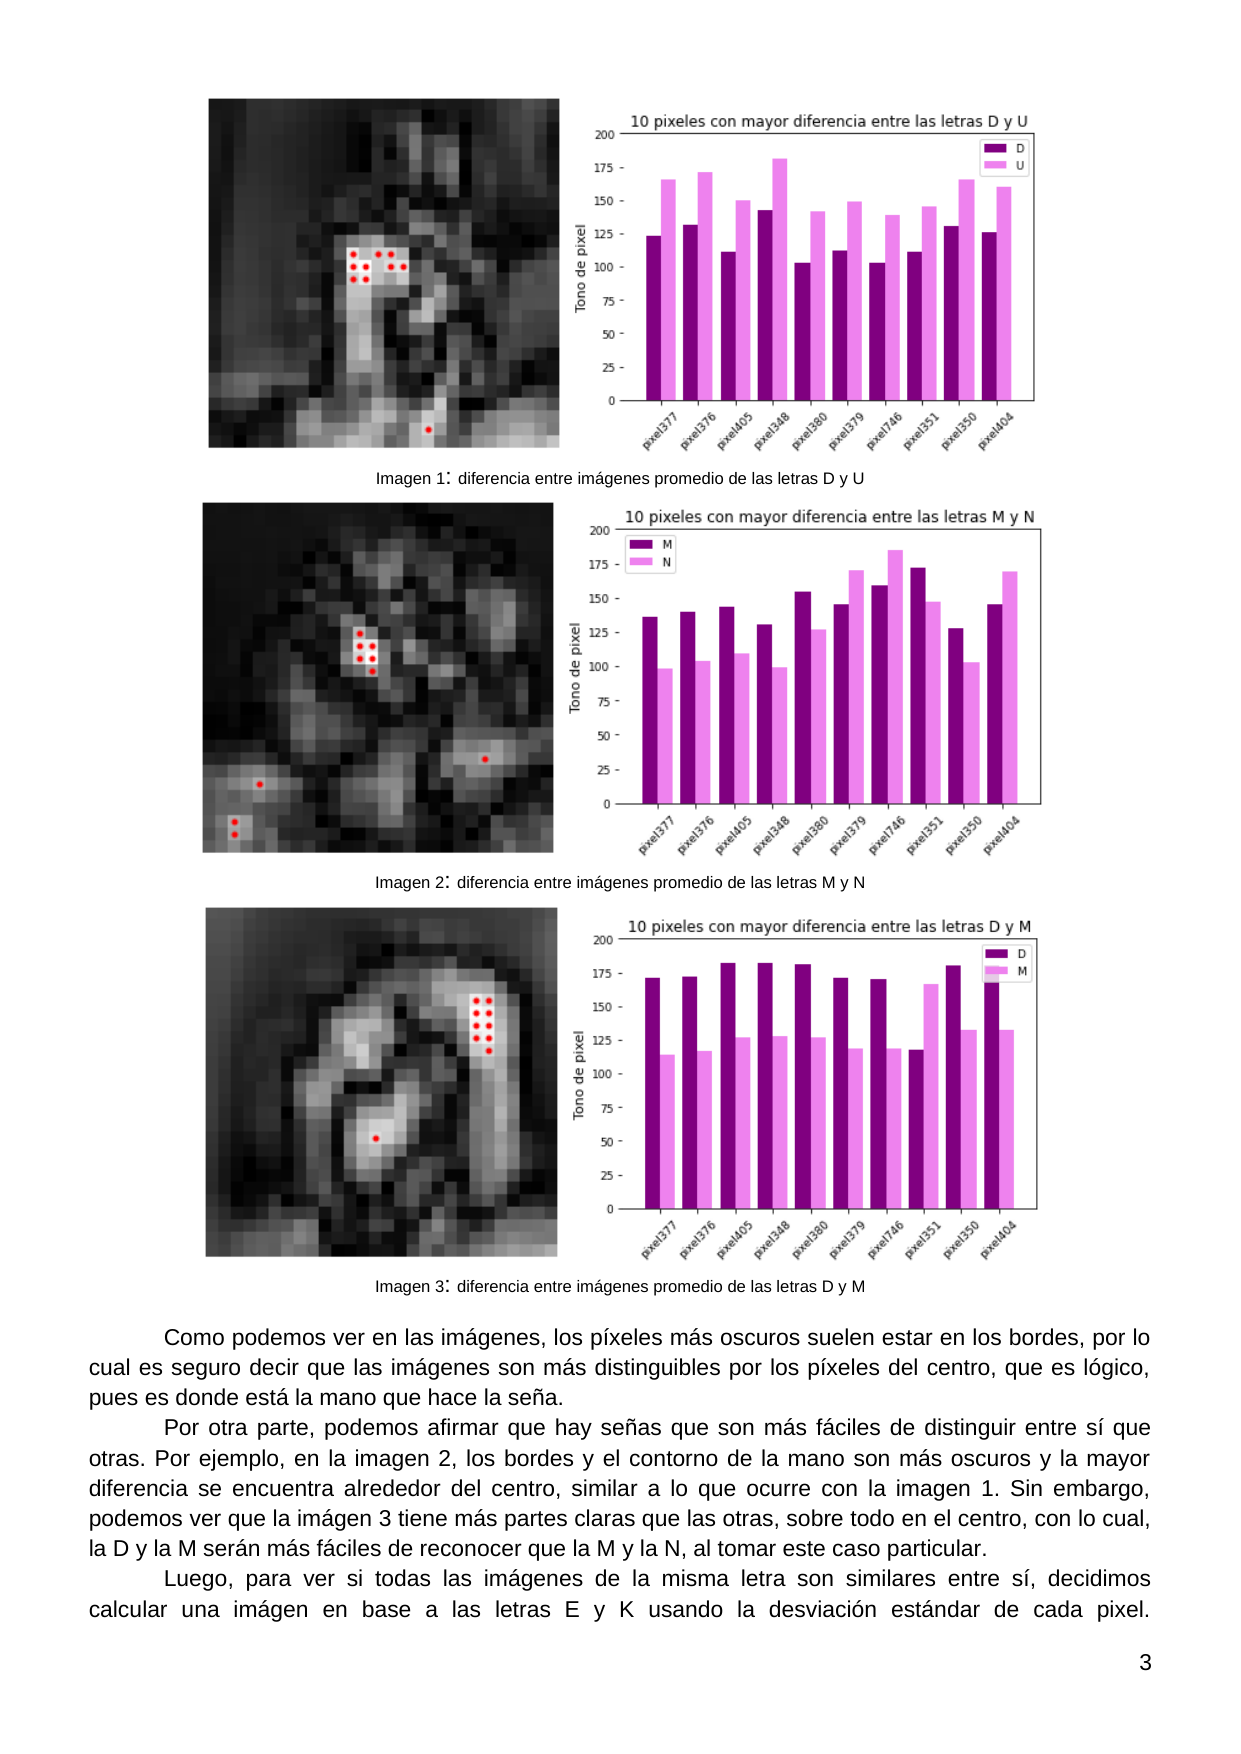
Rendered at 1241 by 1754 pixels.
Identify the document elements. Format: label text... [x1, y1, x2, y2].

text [88, 1565, 1152, 1622]
text Imagen 3: diferencia entre imágenes promedio de las letras D y M [88, 1271, 1152, 1298]
picture [196, 897, 1045, 1268]
picture [198, 88, 1042, 459]
text Imagen 2: diferencia entre imágenes promedio de las letras M y N [88, 867, 1152, 893]
text Por otra parte, podemos afirmar que hay señas que son más fáciles de distinguir entre sí que otras. Por ejemplo, en la imagen 2, los bordes y el contorno de la mano son más oscuros y la mayor diferencia se encuentra alrededor del centro, similar a lo que ocurre con la imagen 1. Sin embargo, podemos ver que la imágen 3 tiene más partes claras que las otras, sobre todo en el centro, con lo cual, la D y la M serán más fáciles de reconocer que la M y la N, al tomar este caso particular. [88, 1414, 1152, 1561]
text Imagen 1: diferencia entre imágenes promedio de las letras D y U [88, 463, 1152, 489]
picture [192, 492, 1048, 864]
text Como podemos ver en las imágenes, los píxeles más oscuros suelen estar en los bordes, por lo cual es seguro decir que las imágenes son más distinguibles por los píxeles del centro, que es lógico, pues es donde está la mano que hace la seña. [88, 1324, 1152, 1410]
